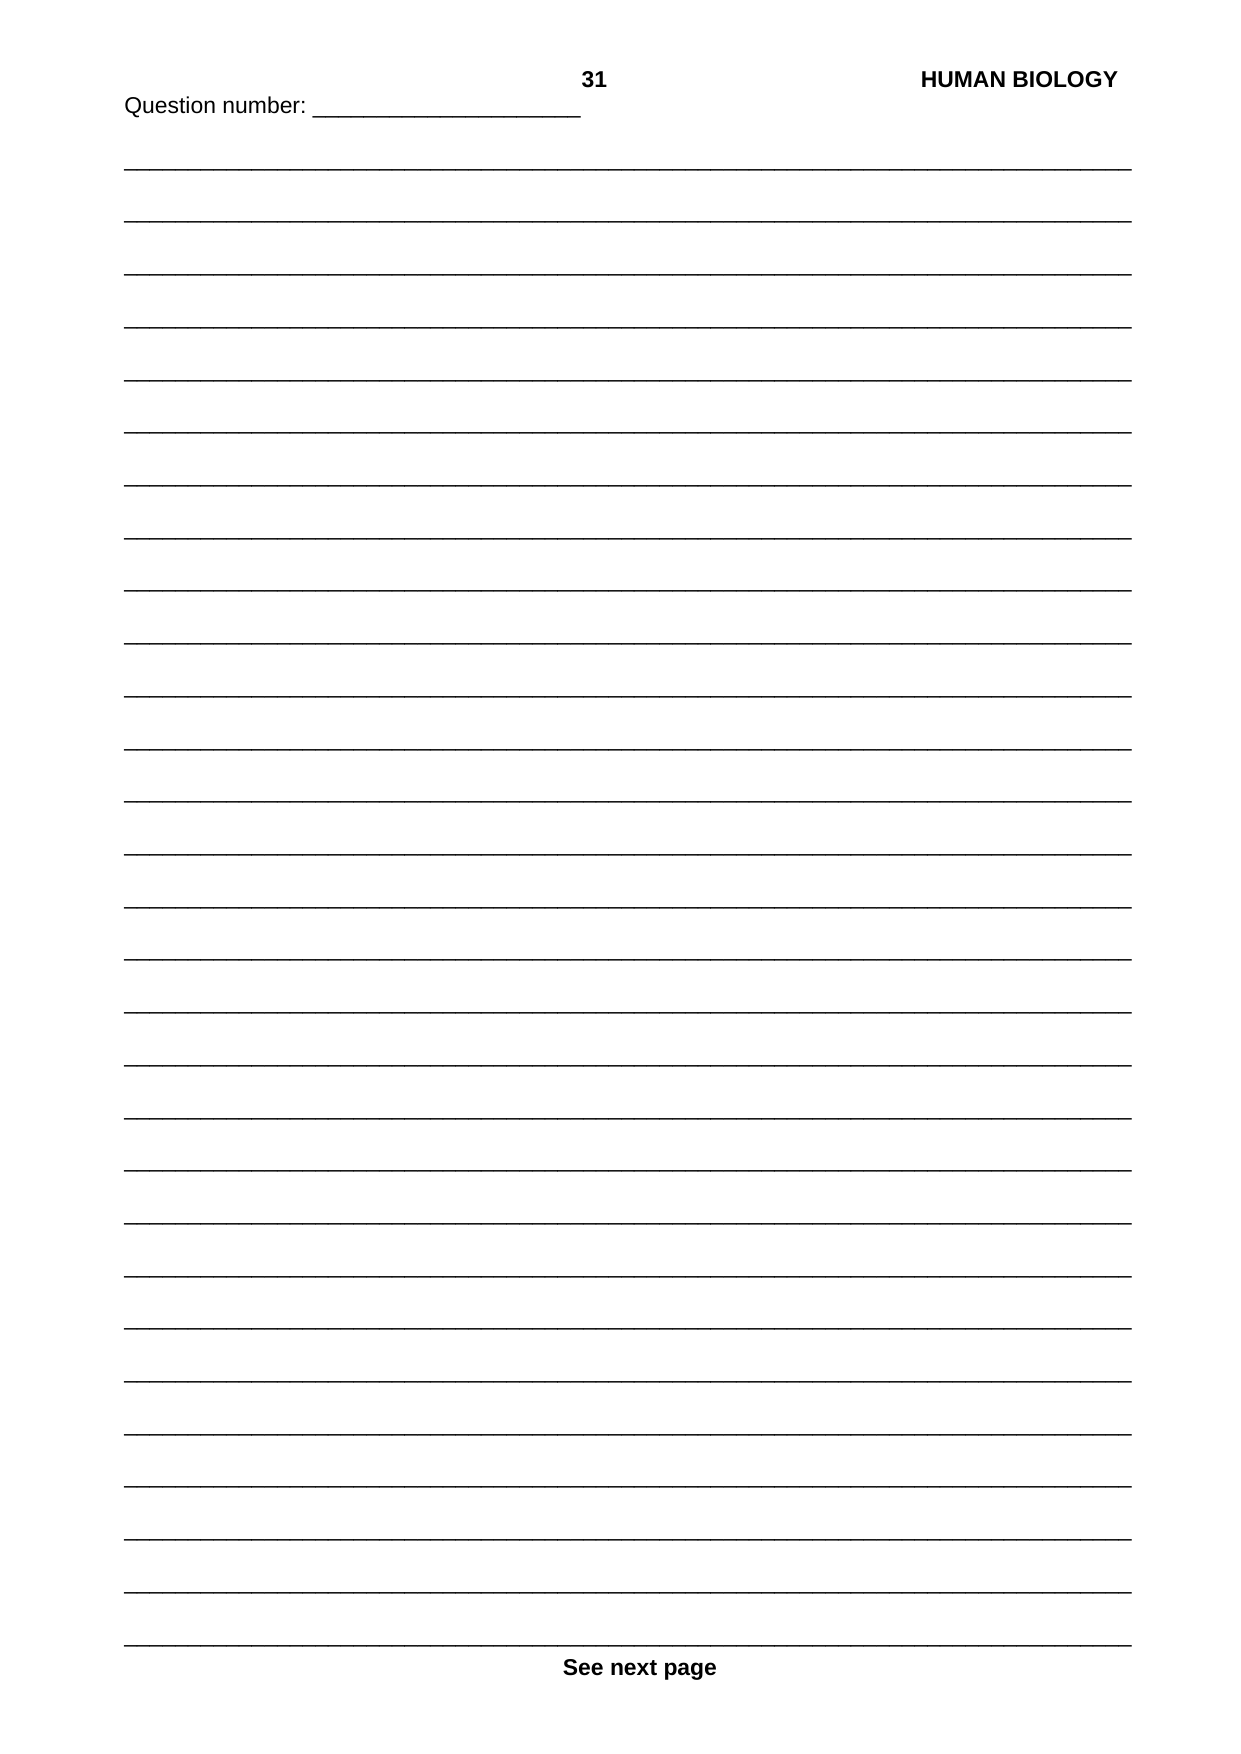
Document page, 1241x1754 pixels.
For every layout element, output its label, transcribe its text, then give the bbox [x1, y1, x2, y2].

text Question number: _____________________ [124, 92, 1138, 118]
text ___________________________________________________________________________________________________________________________________________________________________________________________________________________________________________________________________________________________________________________________________________________________________________________________________________________________________________________________________________________________________________________________________________________________________________________________________________________________________________________________________________________________________________________________________________________________________________________________________________________________________________________________________________________________________________________________________________________________________________________________________________________________________________________________________ [124, 988, 1138, 1647]
text ________________________________________________________________________________________________________________________________________________________________________________________________________________________________________________________________________________________________________________________________________________________________________________________________________________________________________________________________________________________________________________________________________________________________________________________________________________________________________________________________________________________________________________________________________________________________________________________________________________________________________________________________________________________________________________________________________________________________________________________________________________________________________________________________________________________________________________________________________________________________________________________________________________________________________________________________________________________________________________ [124, 145, 1138, 962]
